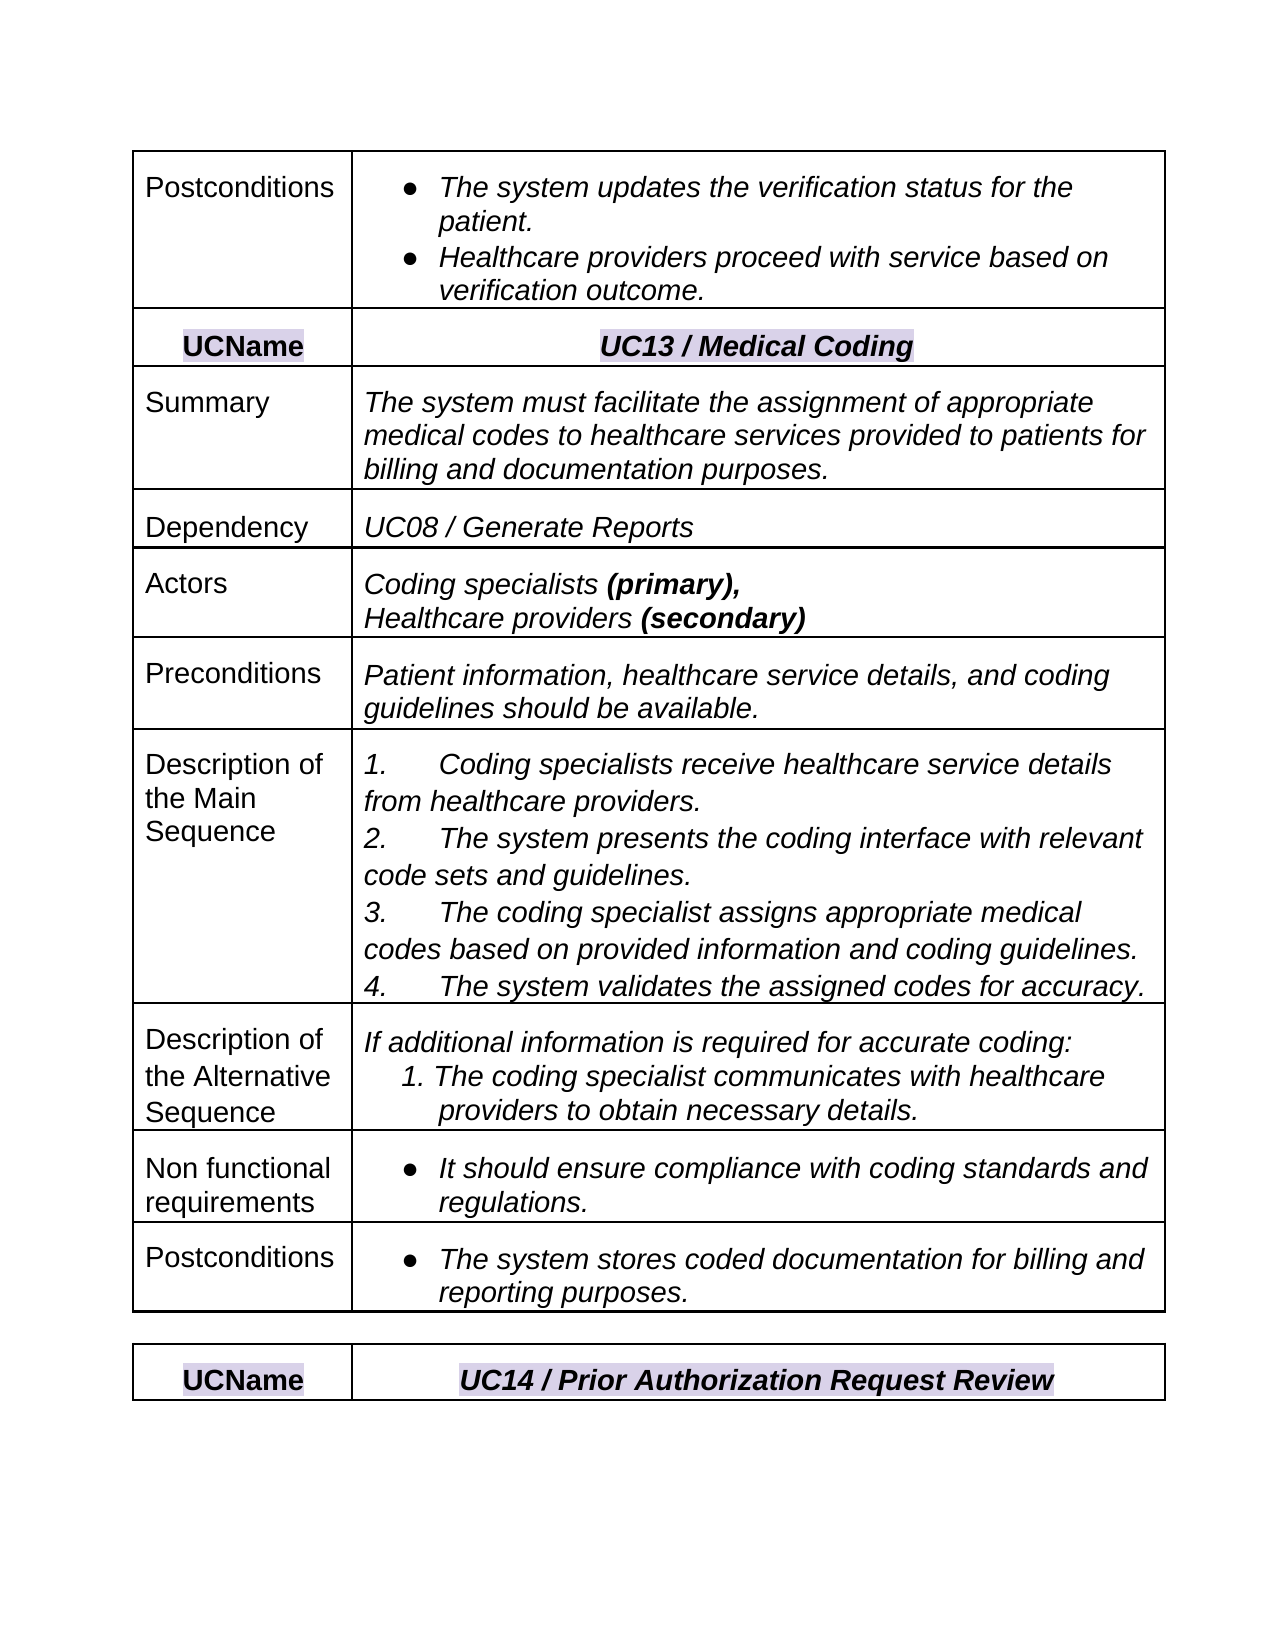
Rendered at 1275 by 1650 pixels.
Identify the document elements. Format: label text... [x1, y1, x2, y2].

table_cell UCName [134, 309, 351, 365]
table_cell Coding specialists (primary), Healthcare providers (secondary) [353, 549, 1164, 636]
table_cell ● The system stores coded documentation for billing and reporting purposes. [353, 1223, 1164, 1310]
table_header UC14 / Prior Authorization Request Review [353, 1345, 1164, 1399]
table_header UCName [134, 1345, 351, 1399]
table_header The system updates the verification status for the patient. Healthcare providers proceed with service based on verification outcome. [353, 152, 1164, 307]
table_cell The system must facilitate the assignment of appropriate medical codes to healthcare services provided to patients for billing and documentation purposes. [353, 367, 1164, 488]
table_cell Non functional requirements [134, 1131, 351, 1221]
table_cell Description of the Alternative Sequence [134, 1004, 351, 1129]
table_cell ● It should ensure compliance with coding standards and regulations. [353, 1131, 1164, 1221]
table_cell UC08 / Generate Reports [353, 490, 1164, 546]
table_cell UC13 / Medical Coding [353, 309, 1164, 365]
table_cell Patient information, healthcare service details, and coding guidelines should be available. [353, 638, 1164, 728]
table_cell Description of the Main Sequence [134, 730, 351, 1002]
table_cell Preconditions [134, 638, 351, 728]
table_cell Summary [134, 367, 351, 488]
table_cell Postconditions [134, 1223, 351, 1310]
table_header Postconditions [134, 152, 351, 307]
table_cell Actors [134, 549, 351, 636]
table_cell Dependency [134, 490, 351, 546]
table_cell If additional information is required for accurate coding: 1. The coding specialist communicates with healthcare providers to obtain necessary details. [353, 1004, 1164, 1129]
table_cell Coding specialists receive healthcare service details from healthcare providers. The system presents the coding interface with relevant code sets and guidelines. The coding specialist assigns appropriate medical codes based on provided information and coding guidelines. The system validates the assigned codes for accuracy. [353, 730, 1164, 1002]
